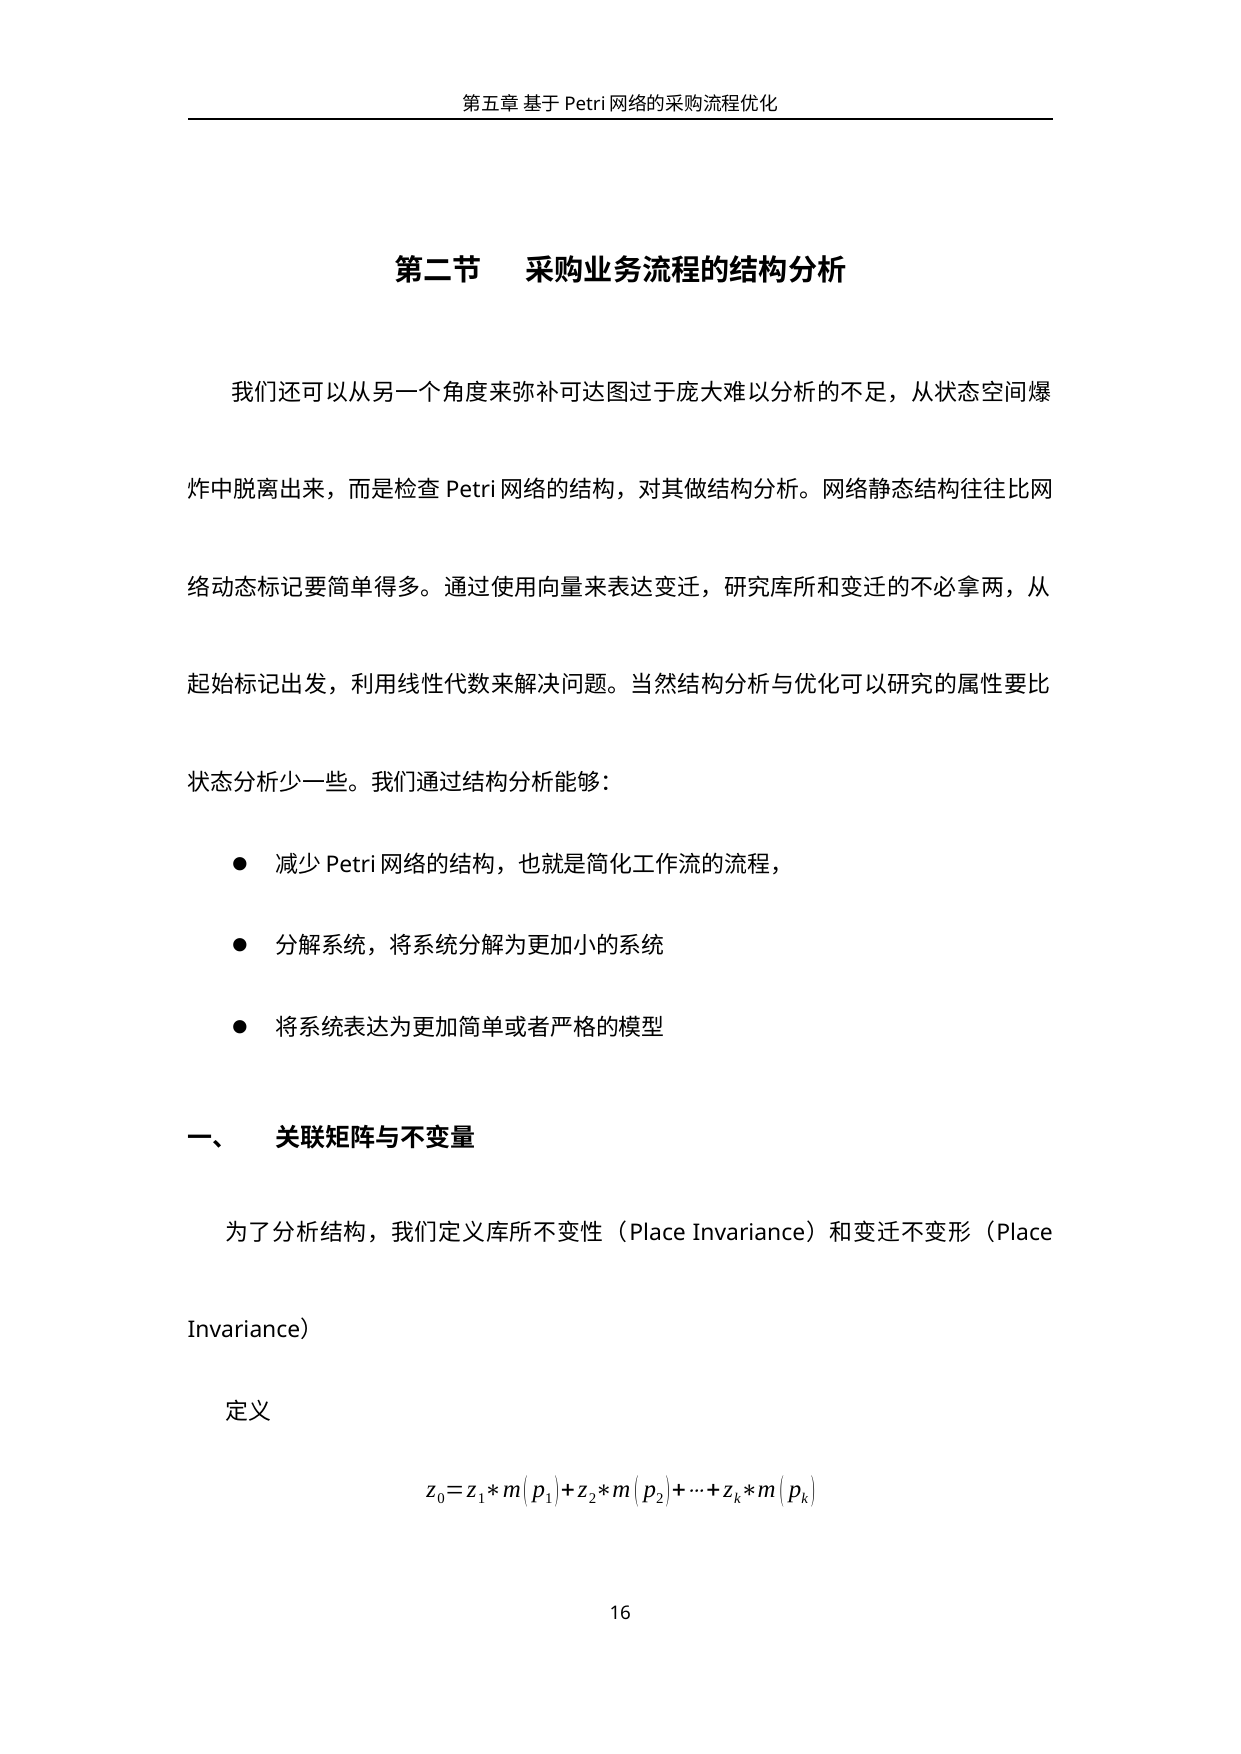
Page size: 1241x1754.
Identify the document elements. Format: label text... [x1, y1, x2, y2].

list 将系统表达为更加简单或者严格的模型 [231, 993, 1053, 1058]
text 定义 [187, 1377, 1053, 1442]
subtitle 关联矩阵与不变量 [187, 1103, 1053, 1168]
list 减少Petri网络的结构，也就是简化工作流的流程， [231, 829, 1053, 894]
subtitle 第二节 采购业务流程的结构分析 [187, 235, 1053, 300]
list 分解系统，将系统分解为更加小的系统 [231, 911, 1053, 976]
text 为了分析结构，我们定义库所不变性（Place Invariance）和变迁不变形（Place Invariance） [187, 1198, 1053, 1360]
text 我们还可以从另一个角度来弥补可达图过于庞大难以分析的不足，从状态空间爆炸中脱离出来，而是检查Petri网络的结构，对其做结构分析。网络静态结构往往比网络动态标记要简单得多。通过使用向量来表达变迁，研究库所和变迁的不必拿两，从起始标记出发，利用线性代数来解决问题。当然结构分析与优化可以研究的属性要比状态分析少一些。我们通过结构分析能够： [187, 358, 1053, 813]
